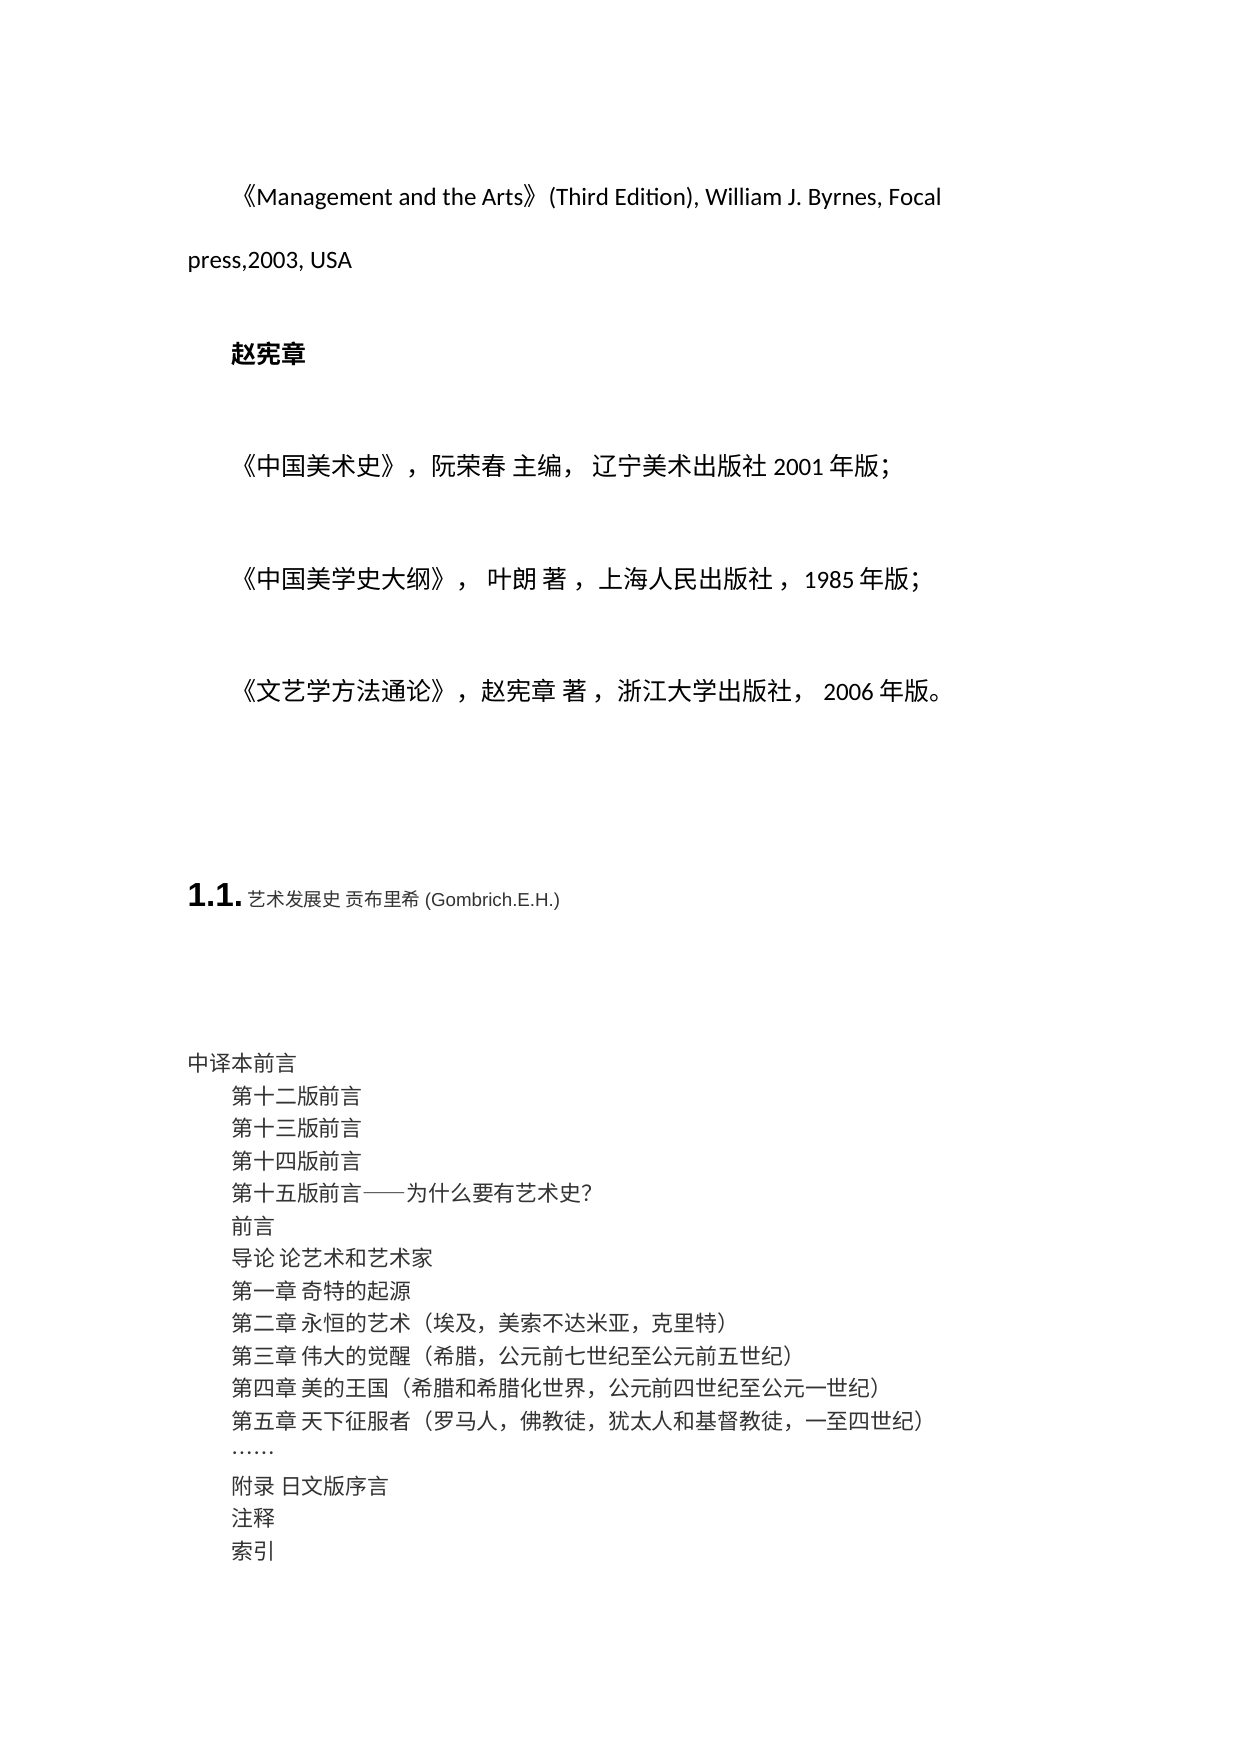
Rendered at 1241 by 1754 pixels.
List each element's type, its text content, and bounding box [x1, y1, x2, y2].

text 《中国美术史》，阮荣春 主编， 辽宁美术出版社 2001年版； [187, 432, 1053, 497]
text 《中国美学史大纲》， 叶朗 著 ，上海人民出版社 ，1985年版； [187, 545, 1053, 610]
text 《Management and the Arts》(Third Edition), William J. Byrnes, Focal press,2003, USA [187, 162, 1053, 276]
subtitle 艺术发展史 贡布里希 (Gombrich.E.H.) [187, 861, 1053, 926]
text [187, 1046, 1053, 1566]
text 《文艺学方法通论》，赵宪章 著 ，浙江大学出版社， 2006年版。 [187, 657, 1053, 722]
text 赵宪章 [187, 320, 1053, 385]
